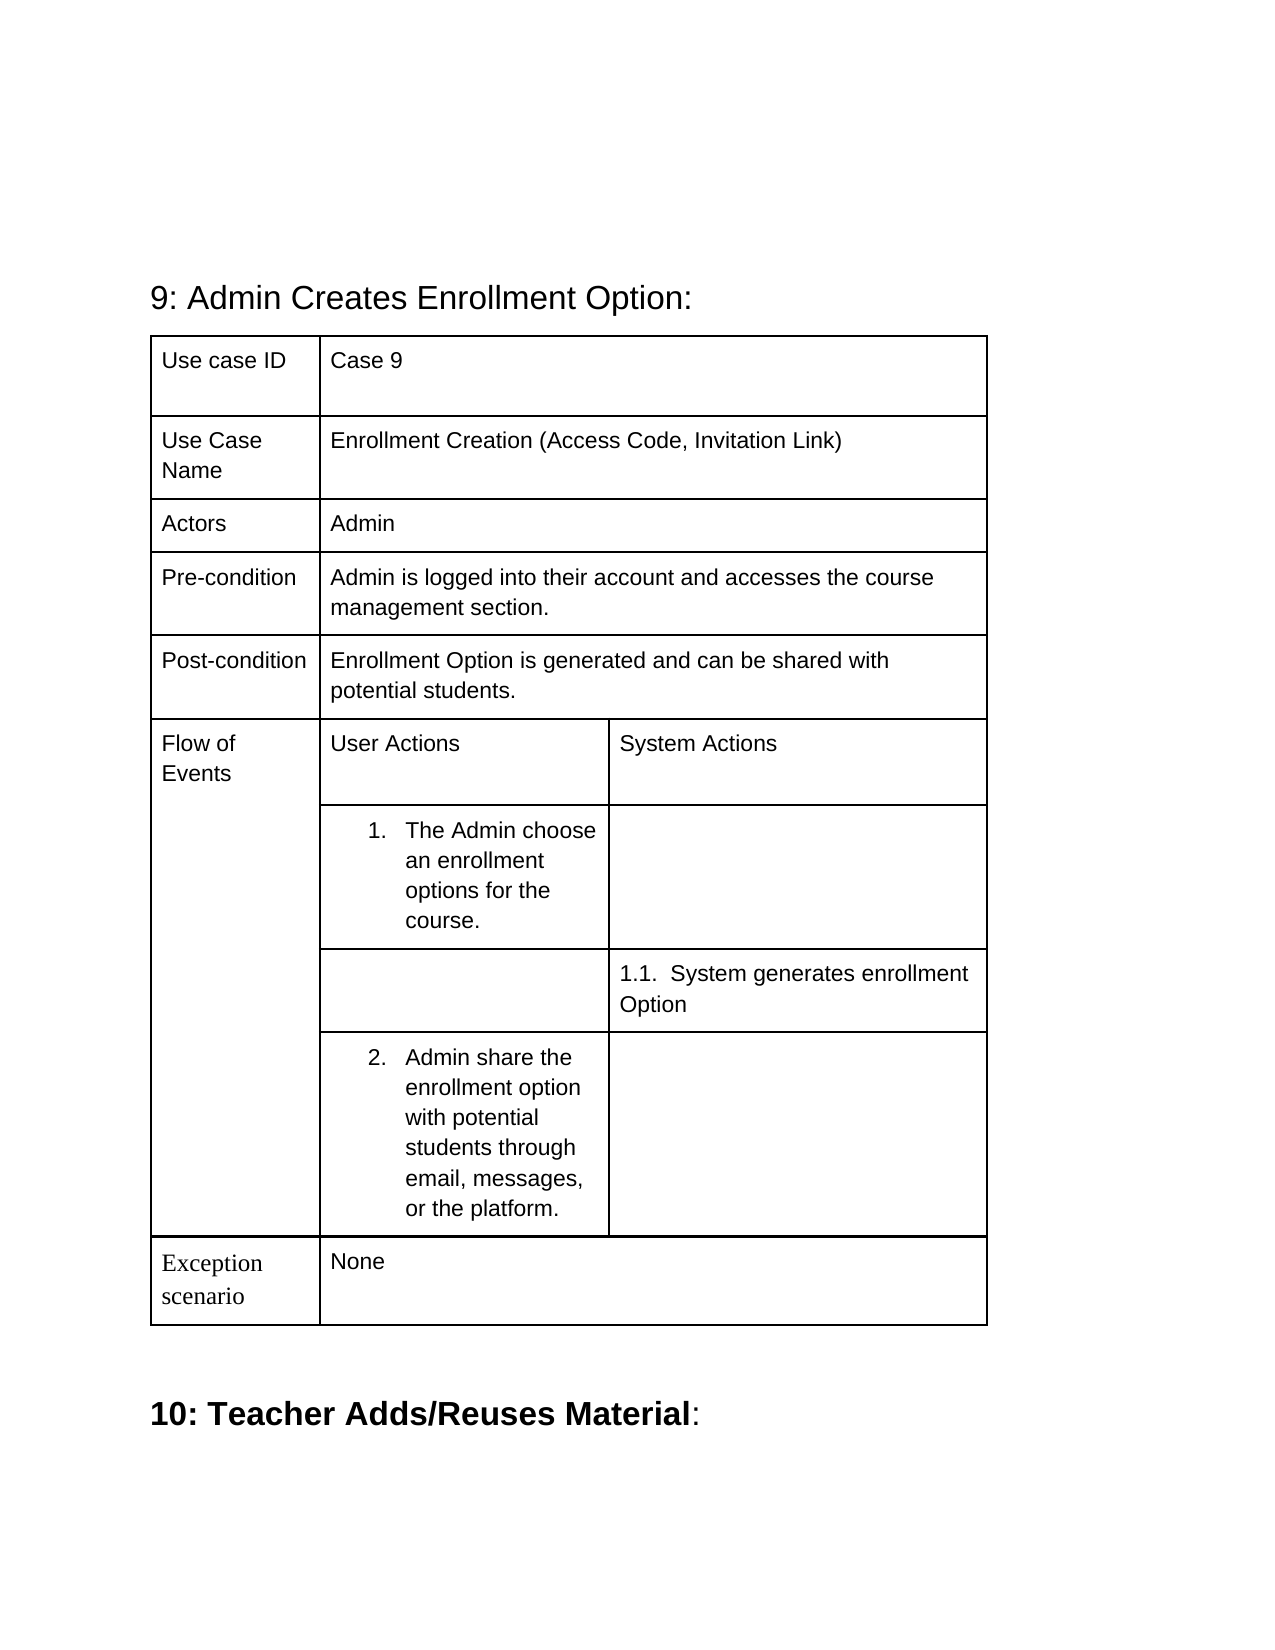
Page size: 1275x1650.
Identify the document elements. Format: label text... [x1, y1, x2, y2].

table_cell The Admin choose an enrollment options for the course. [321, 806, 608, 948]
table_cell Post-condition [152, 636, 319, 718]
table_cell System Actions [610, 720, 986, 804]
table_cell Actors [152, 500, 319, 551]
table_cell Pre-condition [152, 553, 319, 634]
table_cell Use Case Name [152, 417, 319, 498]
table_cell User Actions [321, 720, 608, 804]
table_cell Exception scenario [152, 1238, 319, 1324]
table_cell [610, 806, 986, 948]
table_cell [321, 950, 608, 1031]
table_cell [610, 1033, 986, 1235]
subtitle 9: Admin Creates Enrollment Option: [150, 278, 1125, 317]
table_cell Flow of Events [152, 720, 319, 1235]
table_cell Admin is logged into their account and accesses the course management section. [321, 553, 986, 634]
subtitle 10: Teacher Adds/Reuses Material: [150, 1394, 1125, 1432]
table_cell None [321, 1238, 986, 1324]
table_cell Enrollment Creation (Access Code, Invitation Link) [321, 417, 986, 498]
table_header Use case ID [152, 337, 319, 414]
table_cell Admin share the enrollment option with potential students through email, messages, or the platform. [321, 1033, 608, 1235]
table_cell Admin [321, 500, 986, 551]
table_cell 1.1. System generates enrollment Option [610, 950, 986, 1031]
table_cell Enrollment Option is generated and can be shared with potential students. [321, 636, 986, 718]
table_header Case 9 [321, 337, 986, 414]
